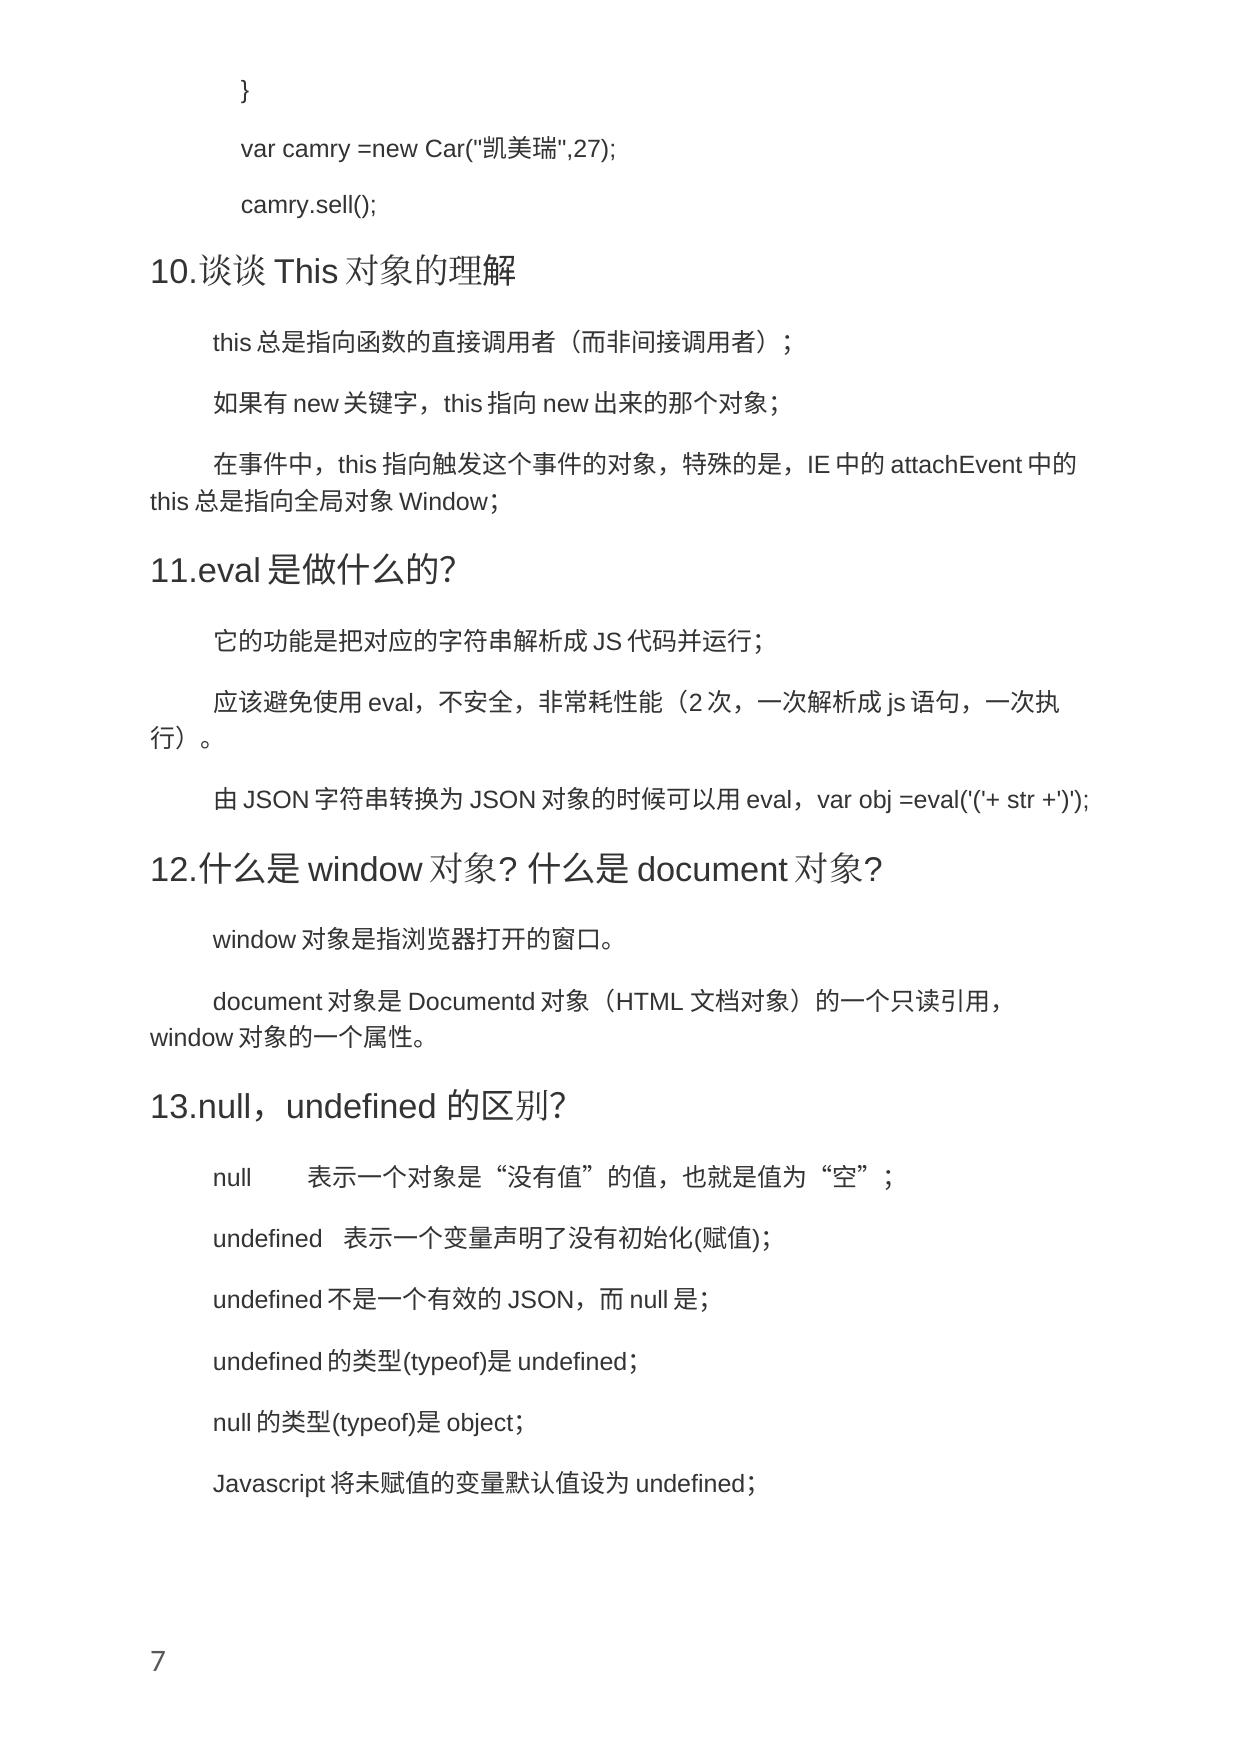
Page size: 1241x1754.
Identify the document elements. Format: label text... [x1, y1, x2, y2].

text null 表示一个对象是“没有值”的值，也就是值为“空”； [150, 1157, 1090, 1194]
text } [150, 75, 1090, 104]
subtitle 11.eval是做什么的？ [150, 542, 1090, 592]
text 应该避免使用eval，不安全，非常耗性能（2次，一次解析成js语句，一次执行）。 [150, 682, 1090, 755]
text undefined的类型(typeof)是undefined； [150, 1341, 1090, 1377]
subtitle 12.什么是window对象? 什么是document对象? [150, 841, 1090, 891]
text null的类型(typeof)是object； [150, 1402, 1090, 1439]
text this总是指向函数的直接调用者（而非间接调用者）； [150, 322, 1090, 359]
text undefined不是一个有效的JSON，而null是； [150, 1280, 1090, 1316]
text 由JSON字符串转换为JSON对象的时候可以用eval，var obj =eval('('+ str +')'); [150, 780, 1090, 816]
text 它的功能是把对应的字符串解析成JS代码并运行； [150, 621, 1090, 657]
text undefined 表示一个变量声明了没有初始化(赋值)； [150, 1219, 1090, 1255]
subtitle 13.null，undefined 的区别？ [150, 1079, 1090, 1128]
subtitle 10.谈谈This对象的理解 [150, 244, 1090, 293]
text var camry =new Car("凯美瑞",27); [150, 129, 1090, 165]
text 如果有new关键字，this指向new出来的那个对象； [150, 384, 1090, 420]
text window对象是指浏览器打开的窗口。 [150, 920, 1090, 956]
text camry.sell(); [150, 190, 1090, 219]
text 在事件中，this指向触发这个事件的对象，特殊的是，IE中的attachEvent中的this总是指向全局对象Window； [150, 445, 1090, 517]
text Javascript将未赋值的变量默认值设为undefined； [150, 1464, 1090, 1500]
text document对象是Documentd对象（HTML 文档对象）的一个只读引用，window对象的一个属性。 [150, 981, 1090, 1054]
